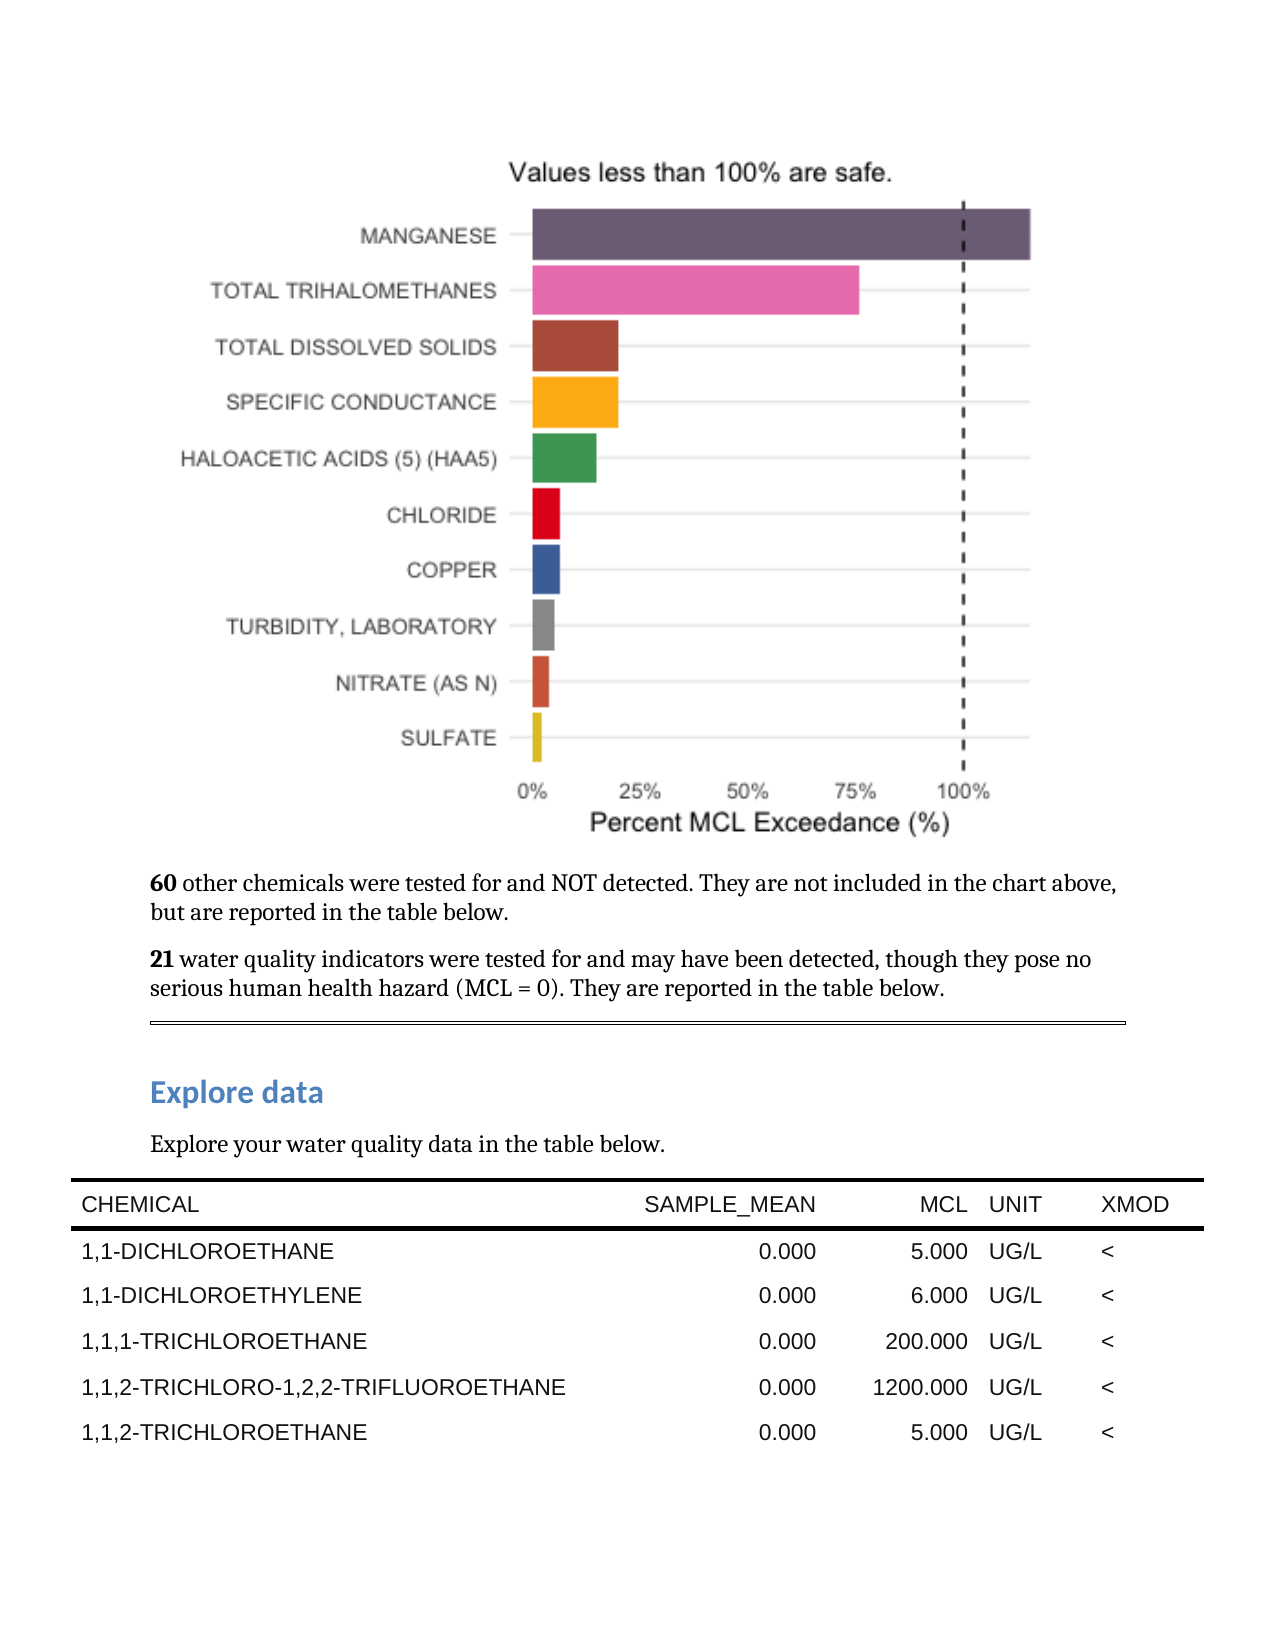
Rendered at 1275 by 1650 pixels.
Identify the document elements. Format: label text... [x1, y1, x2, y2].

table_cell UG/L [978, 1318, 1090, 1364]
table_cell UG/L [978, 1272, 1090, 1318]
table_cell 0.000 [614, 1410, 826, 1456]
table_cell 1,1-DICHLOROETHANE [71, 1231, 614, 1272]
table_cell UG/L [978, 1410, 1090, 1456]
picture [168, 150, 1044, 850]
table_cell 0.000 [614, 1318, 826, 1364]
text 21 water quality indicators were tested for and may have been detected, though they pose no serious human health hazard (MCL = 0). They are reported in the table below. [150, 945, 1125, 1002]
table_cell 0.000 [614, 1364, 826, 1410]
table_cell 200.000 [826, 1318, 978, 1364]
table_cell < [1090, 1272, 1204, 1318]
table_cell 0.000 [614, 1272, 826, 1318]
table_cell UG/L [978, 1231, 1090, 1272]
table_header XMOD [1090, 1182, 1204, 1226]
text 60 other chemicals were tested for and NOT detected. They are not included in the chart above, but are reported in the table below. [150, 869, 1125, 926]
table_cell < [1090, 1410, 1204, 1456]
table_cell 1,1-DICHLOROETHYLENE [71, 1272, 614, 1318]
table_cell UG/L [978, 1364, 1090, 1410]
table_cell < [1090, 1364, 1204, 1410]
table_header CHEMICAL [71, 1182, 614, 1226]
text Explore your water quality data in the table below. [150, 1130, 1125, 1159]
table_header SAMPLE_MEAN [614, 1182, 826, 1226]
table_cell 5.000 [826, 1410, 978, 1456]
table_cell 0.000 [614, 1231, 826, 1272]
table_cell 6.000 [826, 1272, 978, 1318]
table_header MCL [826, 1182, 978, 1226]
table_cell 1200.000 [826, 1364, 978, 1410]
subtitle Explore data [150, 1071, 1125, 1112]
table_cell 1,1,2-TRICHLOROETHANE [71, 1410, 614, 1456]
table_cell < [1090, 1231, 1204, 1272]
table_header UNIT [978, 1182, 1090, 1226]
table_cell < [1090, 1318, 1204, 1364]
table_cell 1,1,2-TRICHLORO-1,2,2-TRIFLUOROETHANE [71, 1364, 614, 1410]
table_cell 5.000 [826, 1231, 978, 1272]
table_cell 1,1,1-TRICHLOROETHANE [71, 1318, 614, 1364]
